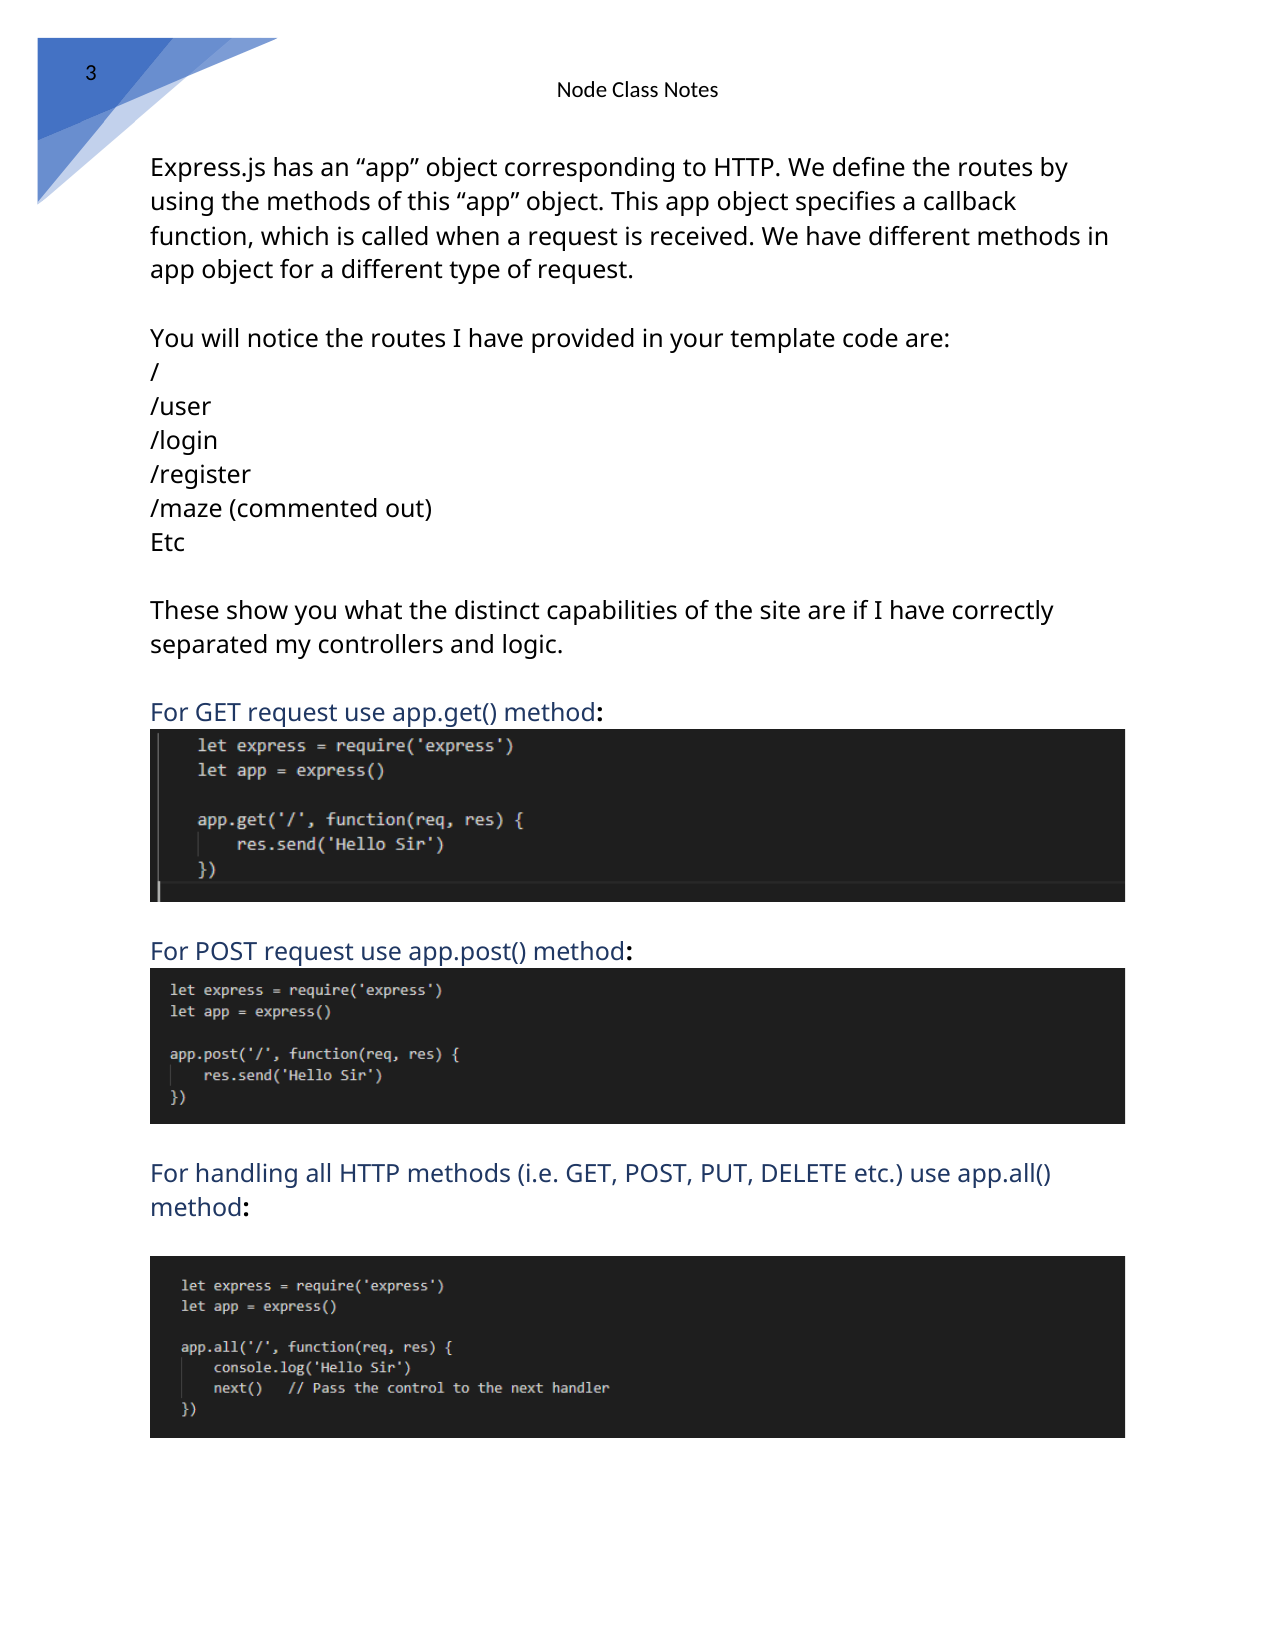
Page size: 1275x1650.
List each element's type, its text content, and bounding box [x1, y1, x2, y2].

text For GET request use app.get() method: [150, 695, 1125, 729]
picture [150, 1256, 1125, 1438]
picture [37, 37, 279, 206]
text Etc [150, 525, 1125, 559]
text Express.js has an “app” object corresponding to HTTP. We define the routes by using the methods of this “app” object. This app object specifies a callback function, which is called when a request is received. We have different methods in app object for a different type of request. [150, 150, 1125, 286]
text For handling all HTTP methods (i.e. GET, POST, PUT, DELETE etc.) use app.all() method: [150, 1156, 1125, 1224]
picture [150, 729, 1125, 902]
text /user [150, 388, 1125, 422]
text These show you what the distinct capabilities of the site are if I have correctly separated my controllers and logic. [150, 593, 1125, 661]
text /maze (commented out) [150, 491, 1125, 525]
text /register [150, 457, 1125, 491]
text /login [150, 422, 1125, 457]
picture [150, 968, 1125, 1124]
text / [150, 354, 1125, 388]
text For POST request use app.post() method: [150, 934, 1125, 968]
text You will notice the routes I have provided in your template code are: [150, 320, 1125, 354]
